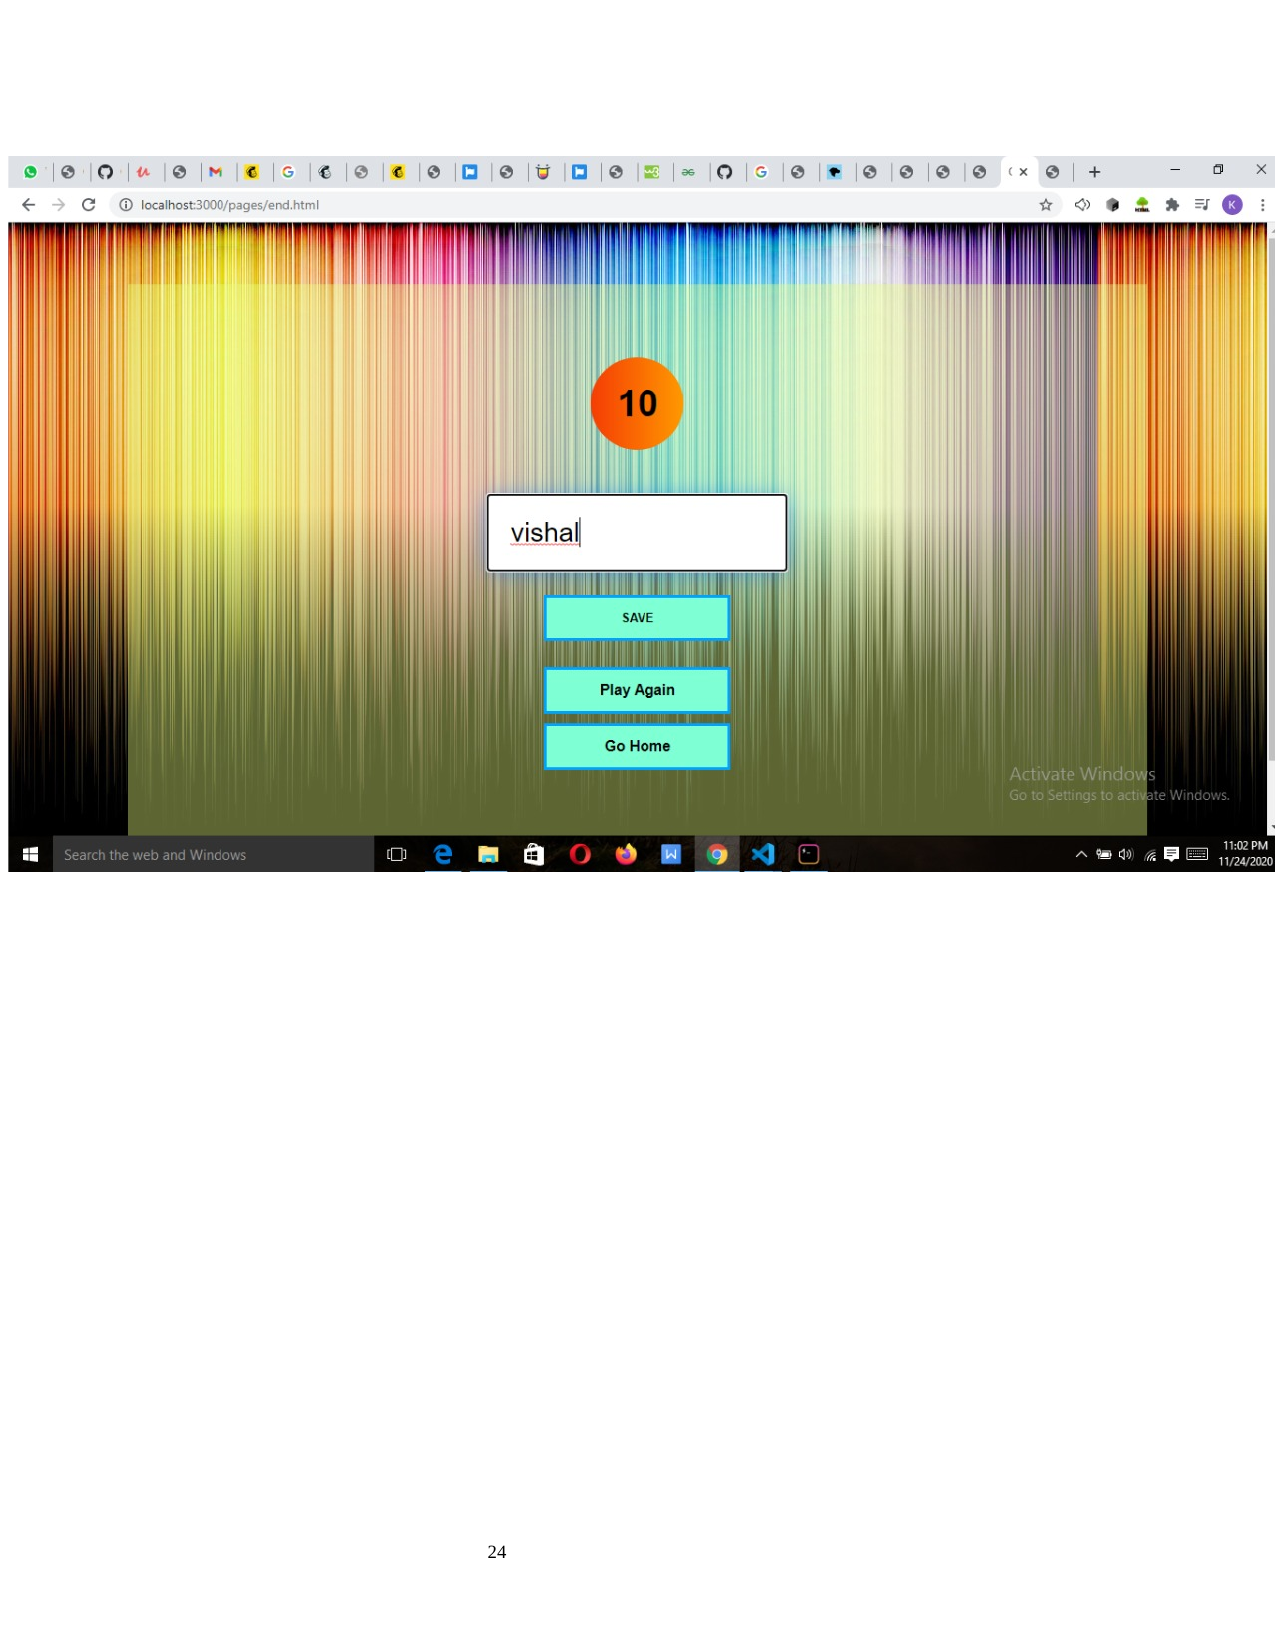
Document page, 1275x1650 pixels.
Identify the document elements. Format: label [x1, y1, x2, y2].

picture [8, 156, 1275, 872]
